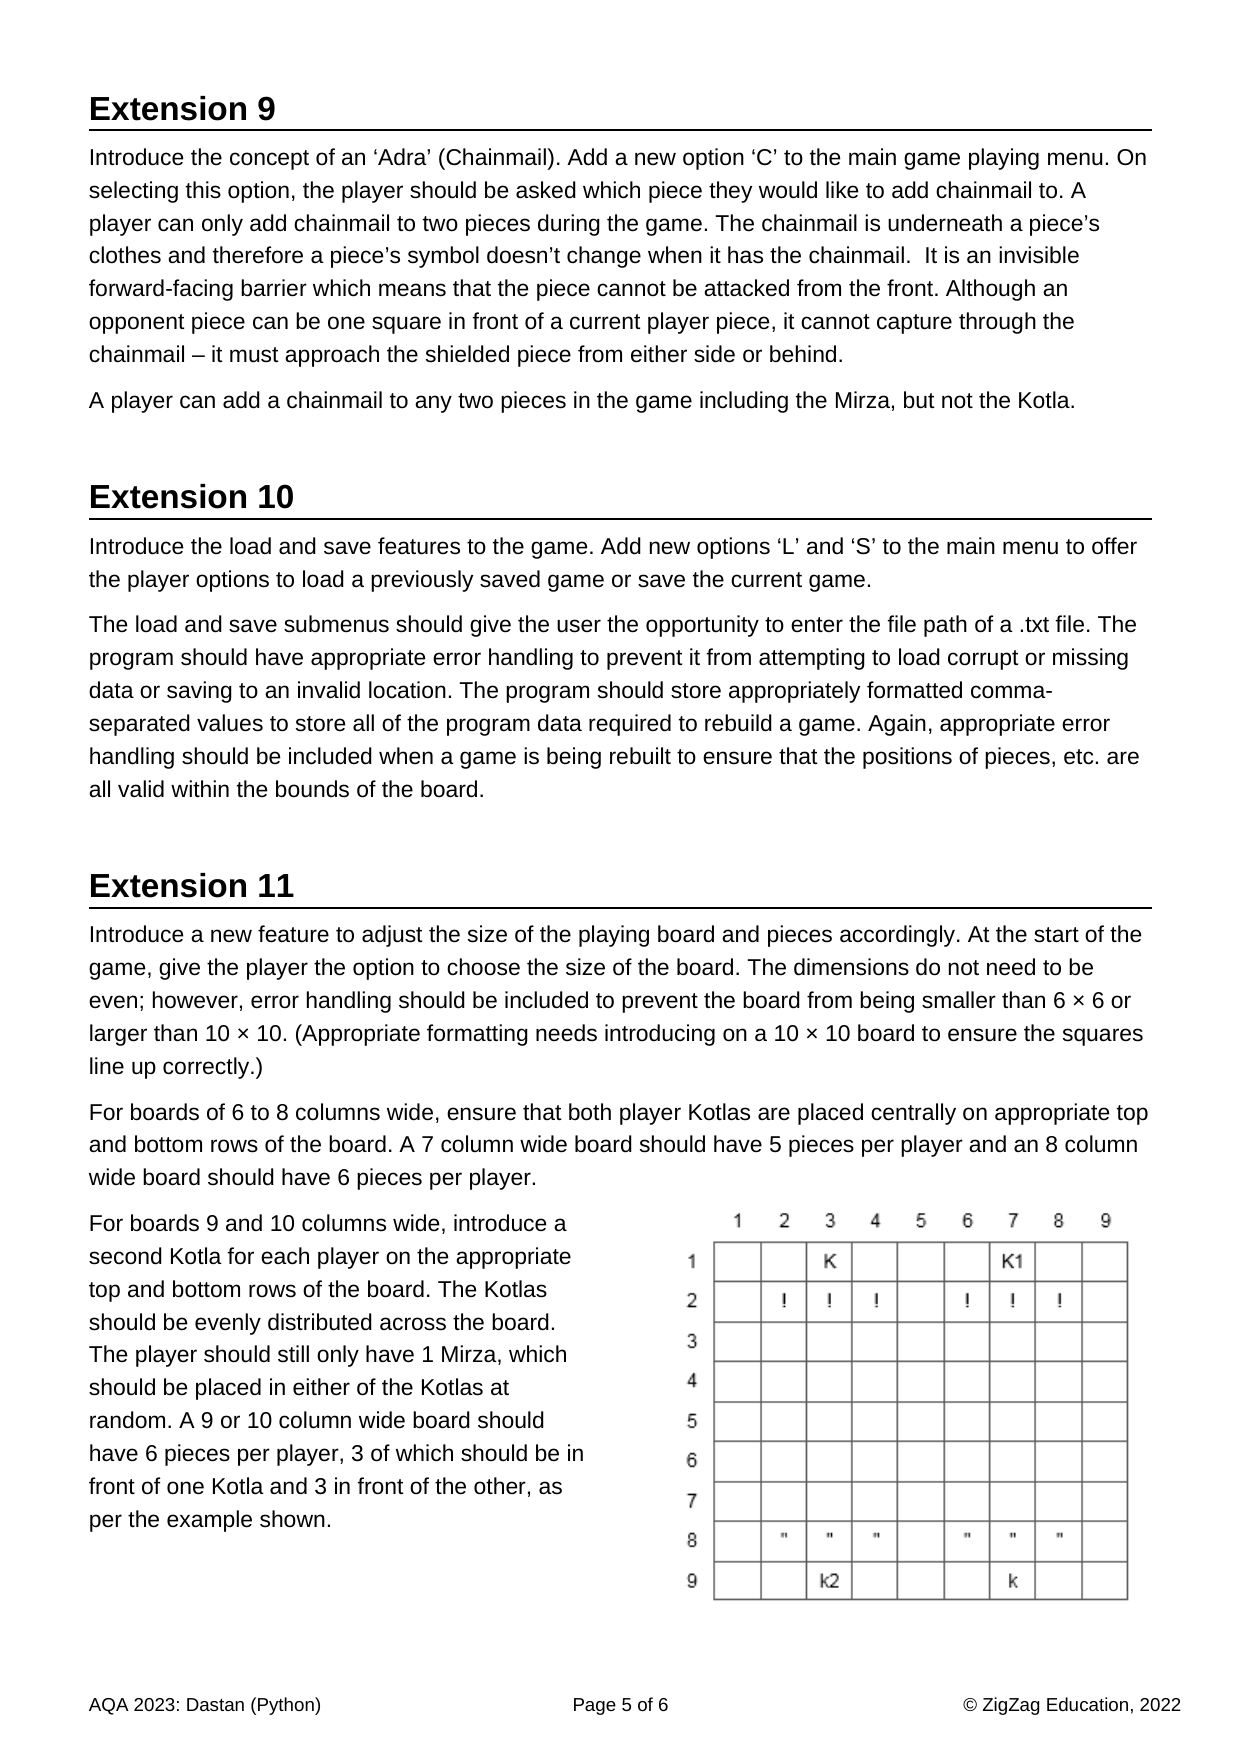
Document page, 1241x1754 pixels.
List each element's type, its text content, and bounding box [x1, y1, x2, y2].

text Introduce the concept of an ‘Adra’ (Chainmail). Add a new option ‘C’ to the main game playing menu. On selecting this option, the player should be asked which piece they would like to add chainmail to. A player can only add chainmail to two pieces during the game. The chainmail is underneath a piece’s clothes and therefore a piece’s symbol doesn’t change when it has the chainmail. It is an invisible forward-facing barrier which means that the piece cannot be attacked from the front. Although an opponent piece can be one square in front of a current player piece, it cannot capture through the chainmail – it must approach the shielded piece from either side or behind. [89, 144, 1152, 368]
text A player can add a chainmail to any two pieces in the game including the Mirza, but not the Kotla. [89, 387, 1152, 413]
text For boards of 6 to 8 columns wide, ensure that both player Kotlas are placed centrally on appropriate top and bottom rows of the board. A 7 column wide board should have 5 pieces per player and an 8 column wide board should have 6 pieces per player. [89, 1098, 1152, 1191]
subtitle Extension 11 [89, 866, 1152, 907]
text For boards 9 and 10 columns wide, introduce a second Kotla for each player on the appropriate top and bottom rows of the board. The Kotlas should be evenly distributed across the board. The player should still only have 1 Mirza, which should be placed in either of the Kotlas at random. A 9 or 10 column wide board should have 6 pieces per player, 3 of which should be in front of one Kotla and 3 in front of the other, as per the example shown. [89, 1210, 591, 1532]
text Introduce the load and save features to the game. Add new options ‘L’ and ‘S’ to the main menu to offer the player options to load a previously saved game or save the current game. [89, 533, 1152, 592]
text The load and save submenus should give the user the opportunity to enter the file path of a .txt file. The program should have appropriate error handling to prevent it from attempting to load corrupt or missing data or saving to an invalid location. The program should store appropriately formatted comma-separated values to store all of the program data required to rebuild a game. Again, appropriate error handling should be included when a game is being rebuilt to ensure that the positions of pieces, etc. are all valid within the bounds of the board. [89, 611, 1152, 802]
text Introduce a new feature to adjust the size of the playing board and pieces accordingly. At the start of the game, give the player the option to choose the size of the board. The dimensions do not need to be even; however, error handling should be included to prevent the board from being smaller than 6 × 6 or larger than 10 × 10. (Appropriate formatting needs introducing on a 10 × 10 board to ensure the squares line up correctly.) [89, 921, 1152, 1079]
subtitle Extension 9 [89, 89, 1152, 129]
picture [676, 1201, 1149, 1621]
subtitle Extension 10 [89, 477, 1152, 518]
